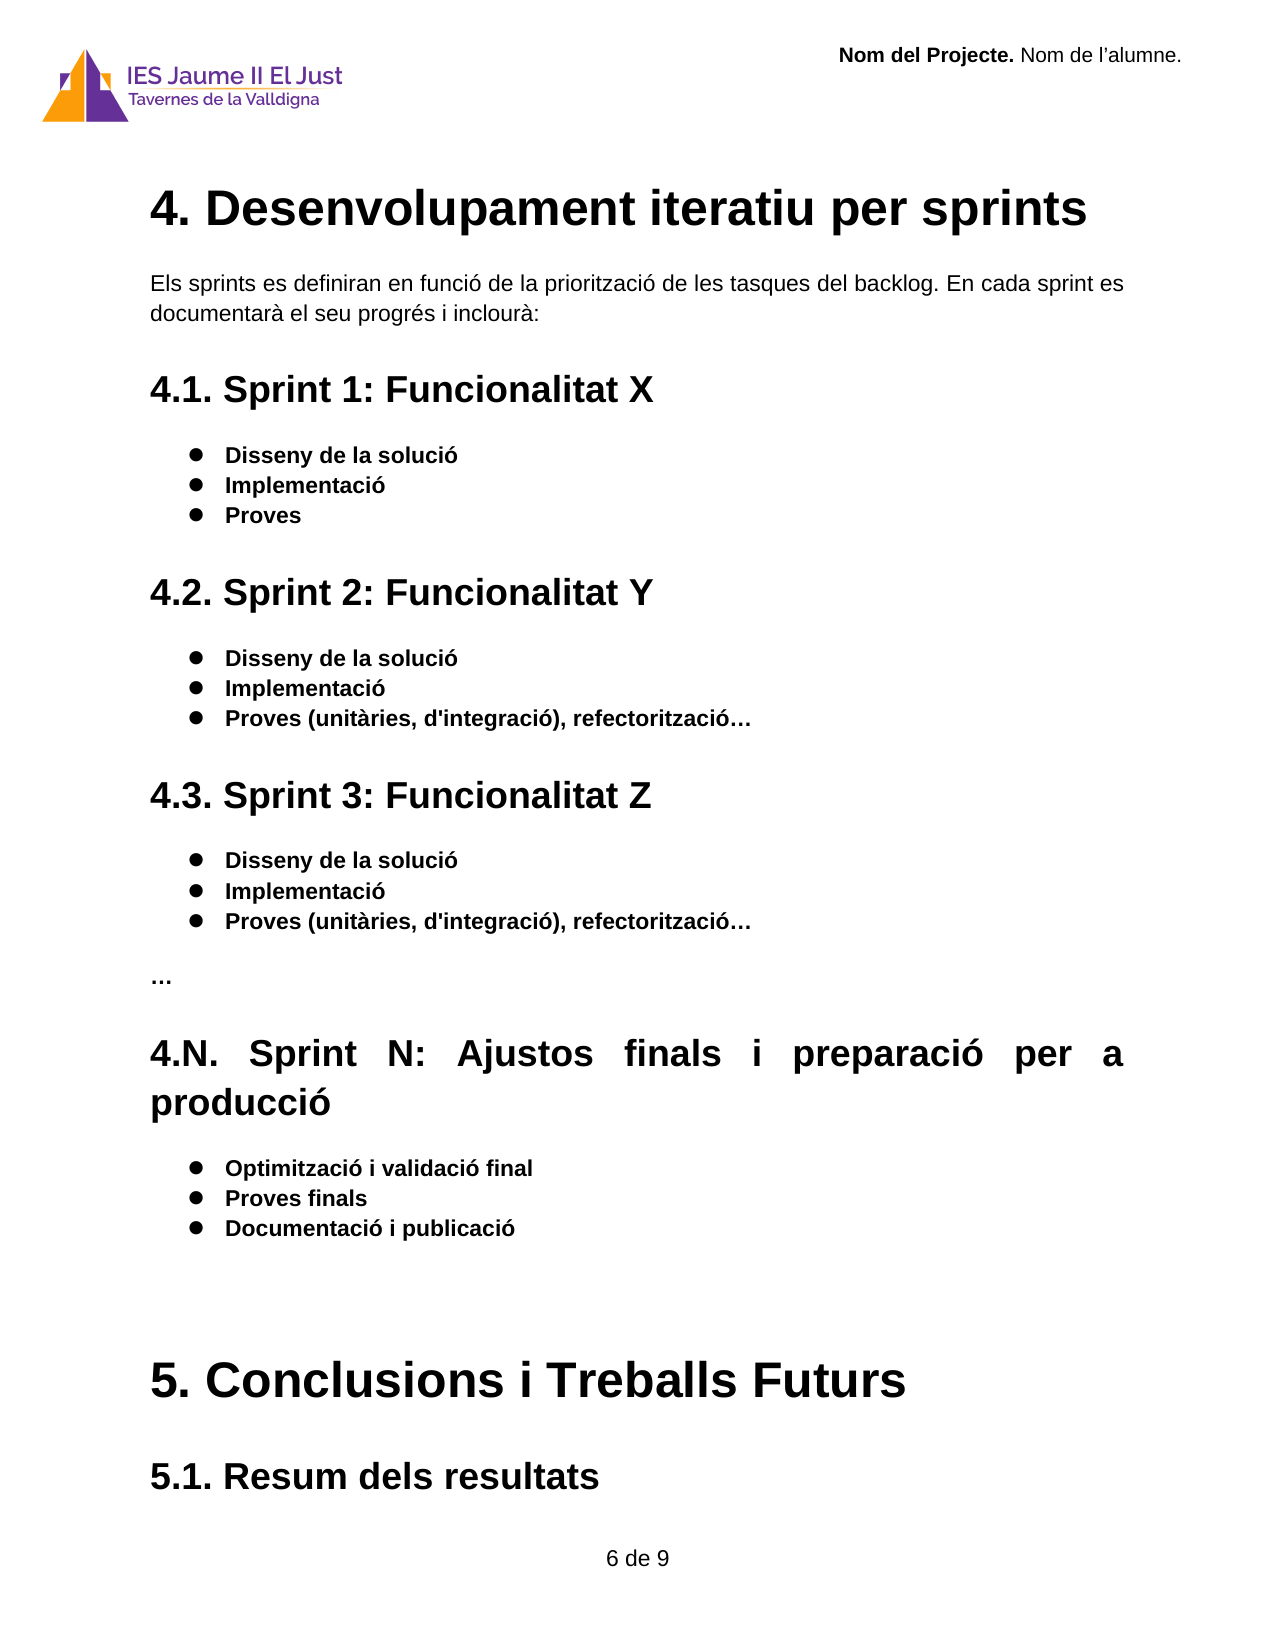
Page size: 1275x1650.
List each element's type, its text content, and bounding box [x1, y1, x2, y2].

list Implementació [187, 878, 1125, 904]
list Optimització i validació final [187, 1155, 1125, 1181]
list Proves finals [187, 1185, 1125, 1212]
subtitle 4.N. Sprint N: Ajustos finals i preparació per a producció [150, 1031, 1124, 1123]
list Documentació i publicació [187, 1215, 1125, 1242]
list Disseny de la solució [187, 847, 1125, 874]
subtitle 5.1. Resum dels resultats [150, 1454, 1124, 1497]
picture [38, 42, 343, 129]
subtitle 4. Desenvolupament iteratiu per sprints [150, 178, 1124, 236]
list Disseny de la solució [187, 645, 1125, 671]
list Proves (unitàries, d'integració), refectorització… [187, 705, 1125, 732]
subtitle 4.1. Sprint 1: Funcionalitat X [150, 367, 1124, 411]
text Els sprints es definiran en funció de la priorització de les tasques del backlog. En cada sprint es documentarà el seu progrés i inclourà: [150, 269, 1125, 326]
list Disseny de la solució [187, 442, 1125, 468]
list Proves (unitàries, d'integració), refectorització… [187, 908, 1125, 934]
text … [150, 963, 1125, 989]
list Implementació [187, 675, 1125, 701]
list Implementació [187, 472, 1125, 499]
list Proves [187, 502, 1125, 529]
subtitle 4.3. Sprint 3: Funcionalitat Z [150, 773, 1124, 816]
subtitle 4.2. Sprint 2: Funcionalitat Y [150, 570, 1124, 613]
subtitle 5. Conclusions i Treballs Futurs [150, 1351, 1124, 1408]
